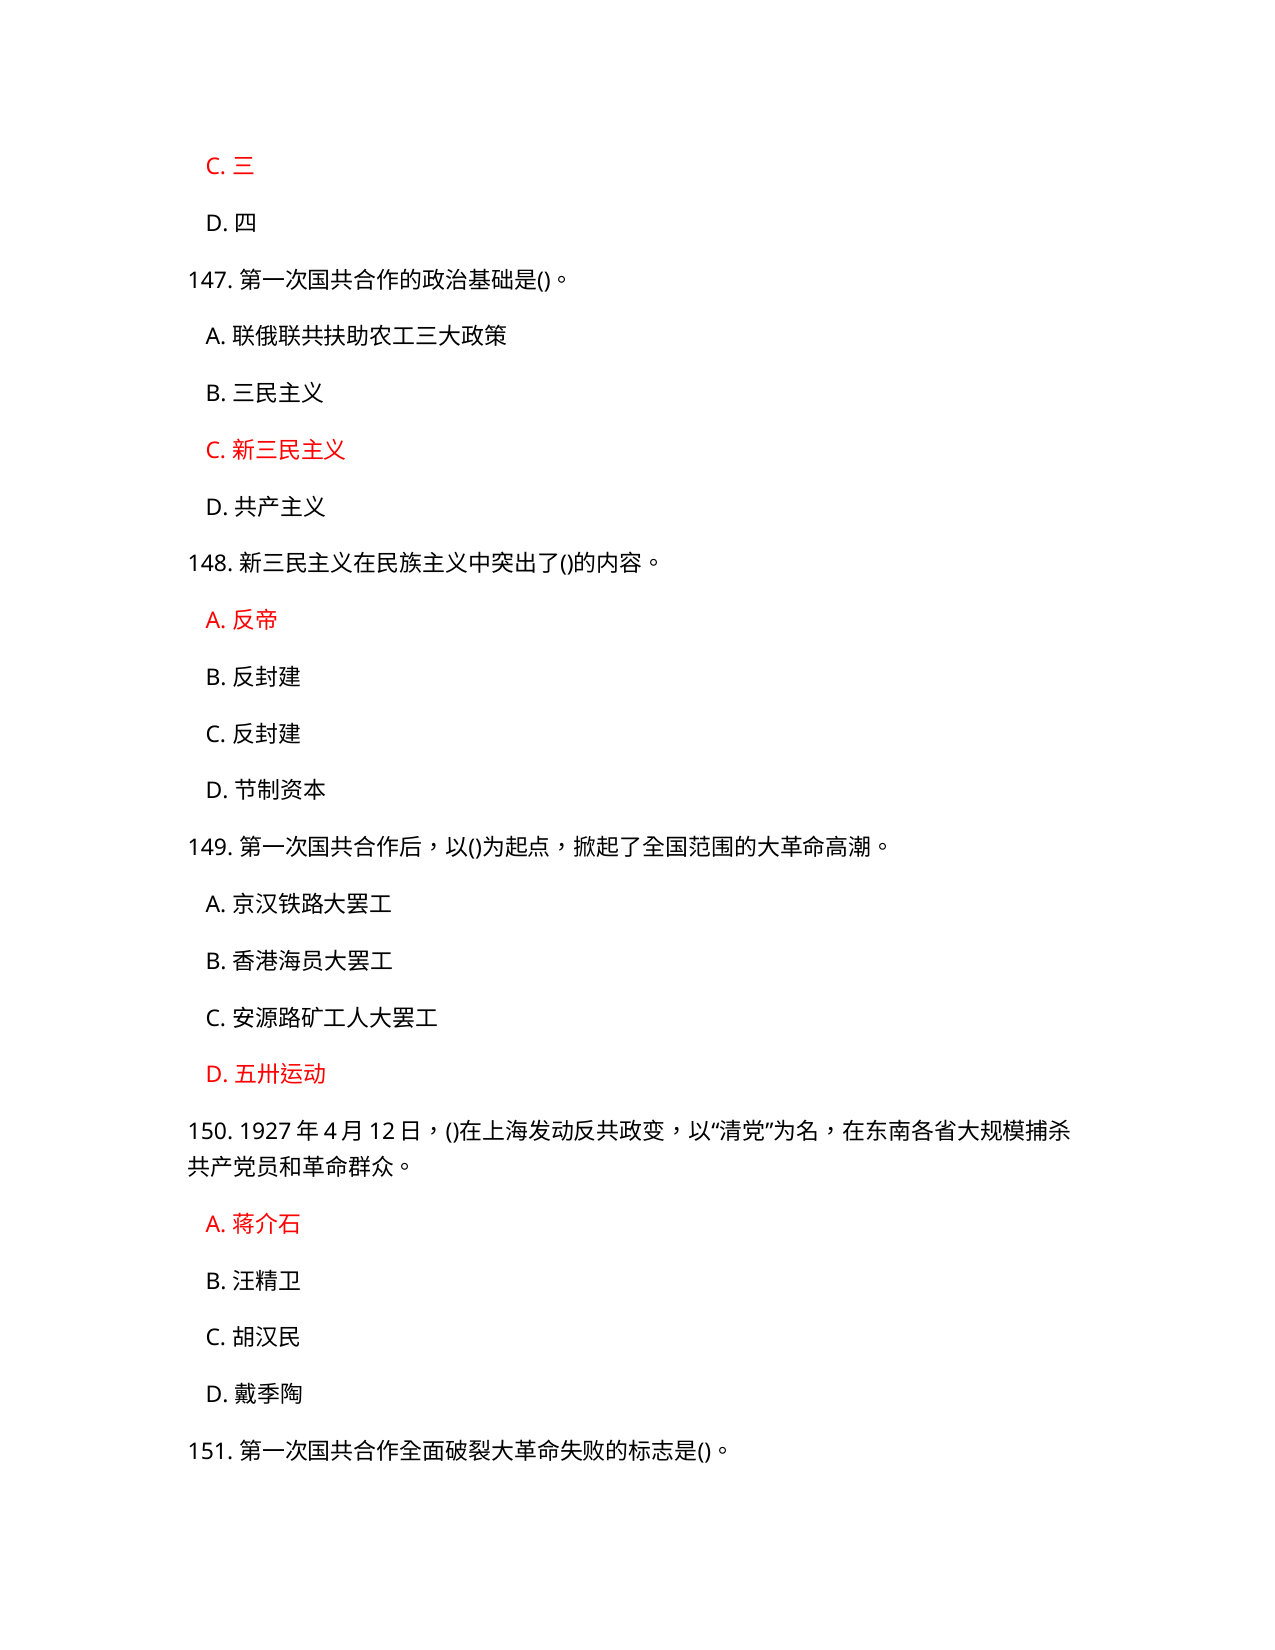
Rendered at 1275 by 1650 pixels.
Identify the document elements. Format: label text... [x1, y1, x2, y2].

text D. 五卅运动 [187, 1058, 1087, 1089]
text B. 汪精卫 [187, 1264, 1087, 1296]
text B. 反封建 [187, 661, 1087, 692]
text D. 共产主义 [187, 491, 1087, 522]
text B. 香港海员大罢工 [187, 945, 1087, 976]
text A. 联俄联共扶助农工三大政策 [187, 320, 1087, 352]
text 147. 第一次国共合作的政治基础是()。 [187, 263, 1087, 295]
text A. 反帝 [187, 604, 1087, 635]
text A. 京汉铁路大罢工 [187, 888, 1087, 919]
text C. 安源路矿工人大罢工 [187, 1002, 1087, 1033]
text A. 蒋介石 [187, 1208, 1087, 1239]
text 149. 第一次国共合作后，以()为起点，掀起了全国范围的大革命高潮。 [187, 831, 1087, 862]
text D. 四 [187, 207, 1087, 238]
text 151. 第一次国共合作全面破裂大革命失败的标志是()。 [187, 1435, 1087, 1466]
text C. 新三民主义 [187, 434, 1087, 465]
text D. 戴季陶 [187, 1378, 1087, 1409]
text 148. 新三民主义在民族主义中突出了()的内容。 [187, 547, 1087, 579]
text D. 节制资本 [187, 774, 1087, 806]
text C. 反封建 [187, 718, 1087, 749]
text B. 三民主义 [187, 377, 1087, 408]
text C. 三 [187, 150, 1087, 181]
text 150. 1927年4月12日，()在上海发动反共政变，以“清党”为名，在东南各省大规模捕杀共产党员和革命群众。 [187, 1115, 1087, 1182]
text C. 胡汉民 [187, 1321, 1087, 1353]
